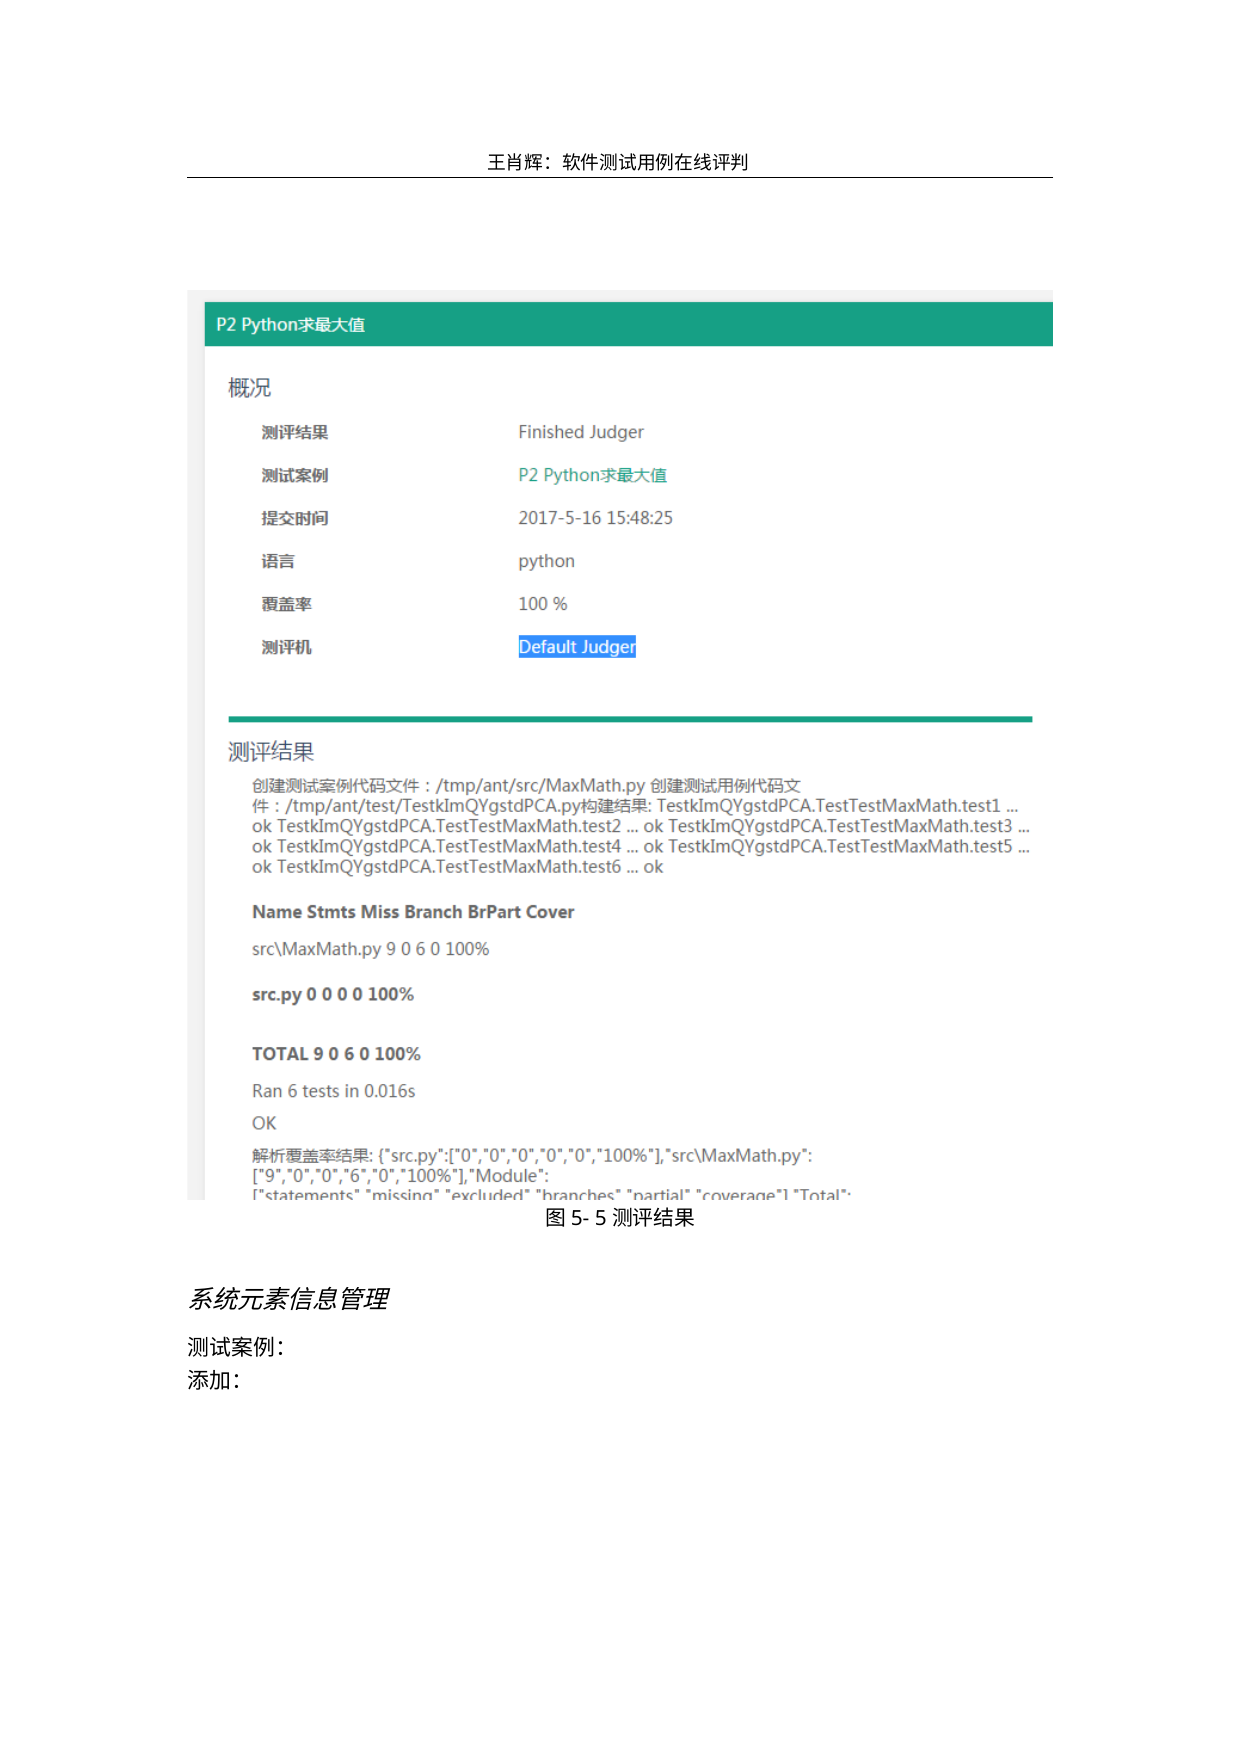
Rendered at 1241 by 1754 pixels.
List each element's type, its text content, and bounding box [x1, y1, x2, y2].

text 测试案例： [187, 1330, 1053, 1362]
text 图 5- 5 测评结果 [187, 1200, 1053, 1232]
text 系统元素信息管理 [187, 1265, 1053, 1330]
text 添加： [187, 1362, 1053, 1395]
picture [187, 290, 1053, 1200]
